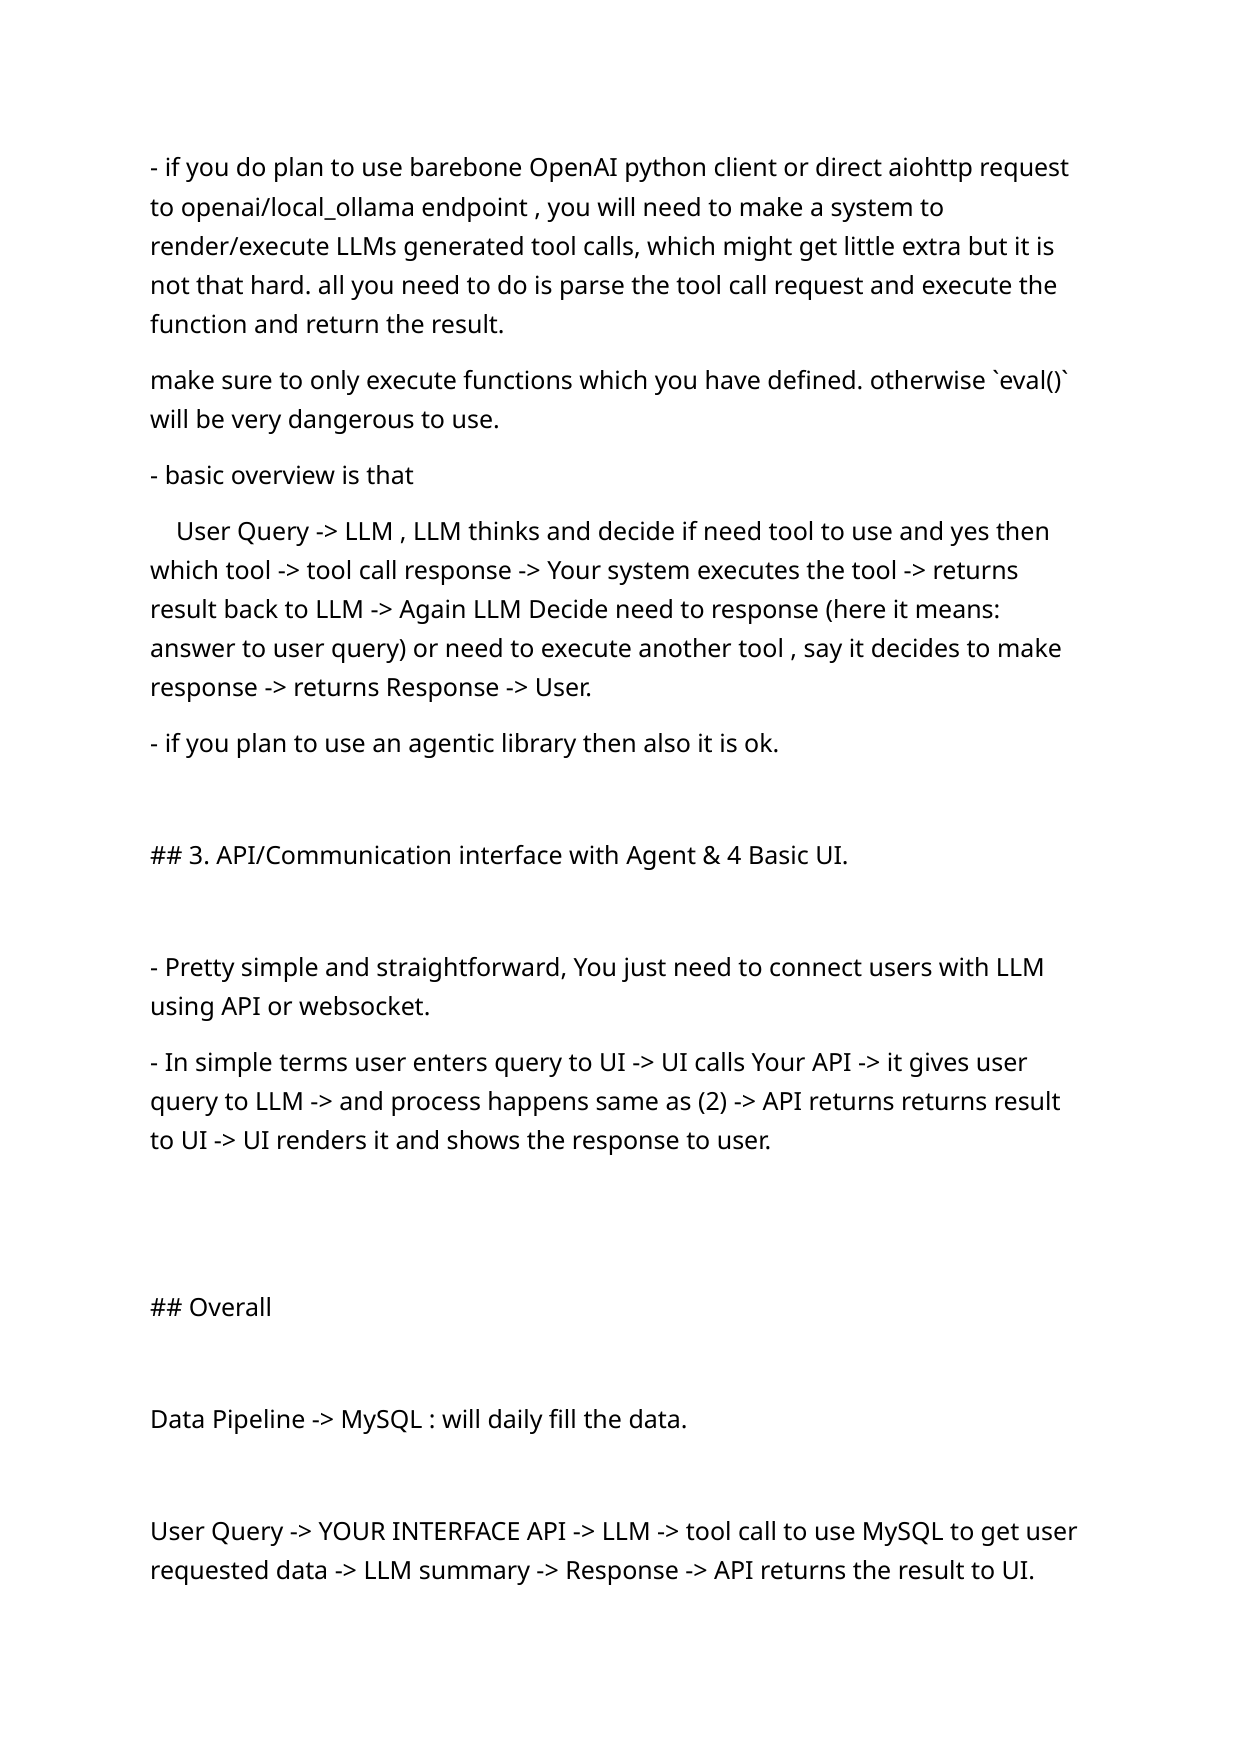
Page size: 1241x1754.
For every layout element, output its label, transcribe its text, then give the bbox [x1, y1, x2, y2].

text - Pretty simple and straightforward, You just need to connect users with LLM using API or websocket. [150, 949, 1090, 1022]
text Data Pipeline -> MySQL : will daily fill the data. [150, 1402, 1090, 1436]
text User Query -> LLM , LLM thinks and decide if need tool to use and yes then which tool -> tool call response -> Your system executes the tool -> returns result back to LLM -> Again LLM Decide need to response (here it means: answer to user query) or need to execute another tool , say it decides to make response -> returns Response -> User. [150, 513, 1090, 704]
text - basic overview is that [150, 457, 1090, 492]
text ## Overall [150, 1290, 1090, 1324]
text - if you plan to use an agentic library then also it is ok. [150, 726, 1090, 760]
text - if you do plan to use barebone OpenAI python client or direct aiohttp request to openai/local_ollama endpoint , you will need to make a system to render/execute LLMs generated tool calls, which might get little extra but it is not that hard. all you need to do is parse the tool call request and execute the function and return the result. [150, 150, 1090, 341]
text make sure to only execute functions which you have defined. otherwise `eval()` will be very dangerous to use. [150, 362, 1090, 436]
text - In simple terms user enters query to UI -> UI calls Your API -> it gives user query to LLM -> and process happens same as (2) -> API returns returns result to UI -> UI renders it and shows the response to user. [150, 1044, 1090, 1157]
text User Query -> YOUR INTERFACE API -> LLM -> tool call to use MySQL to get user requested data -> LLM summary -> Response -> API returns the result to UI. [150, 1513, 1090, 1587]
text ## 3. API/Communication interface with Agent & 4 Basic UI. [150, 837, 1090, 872]
